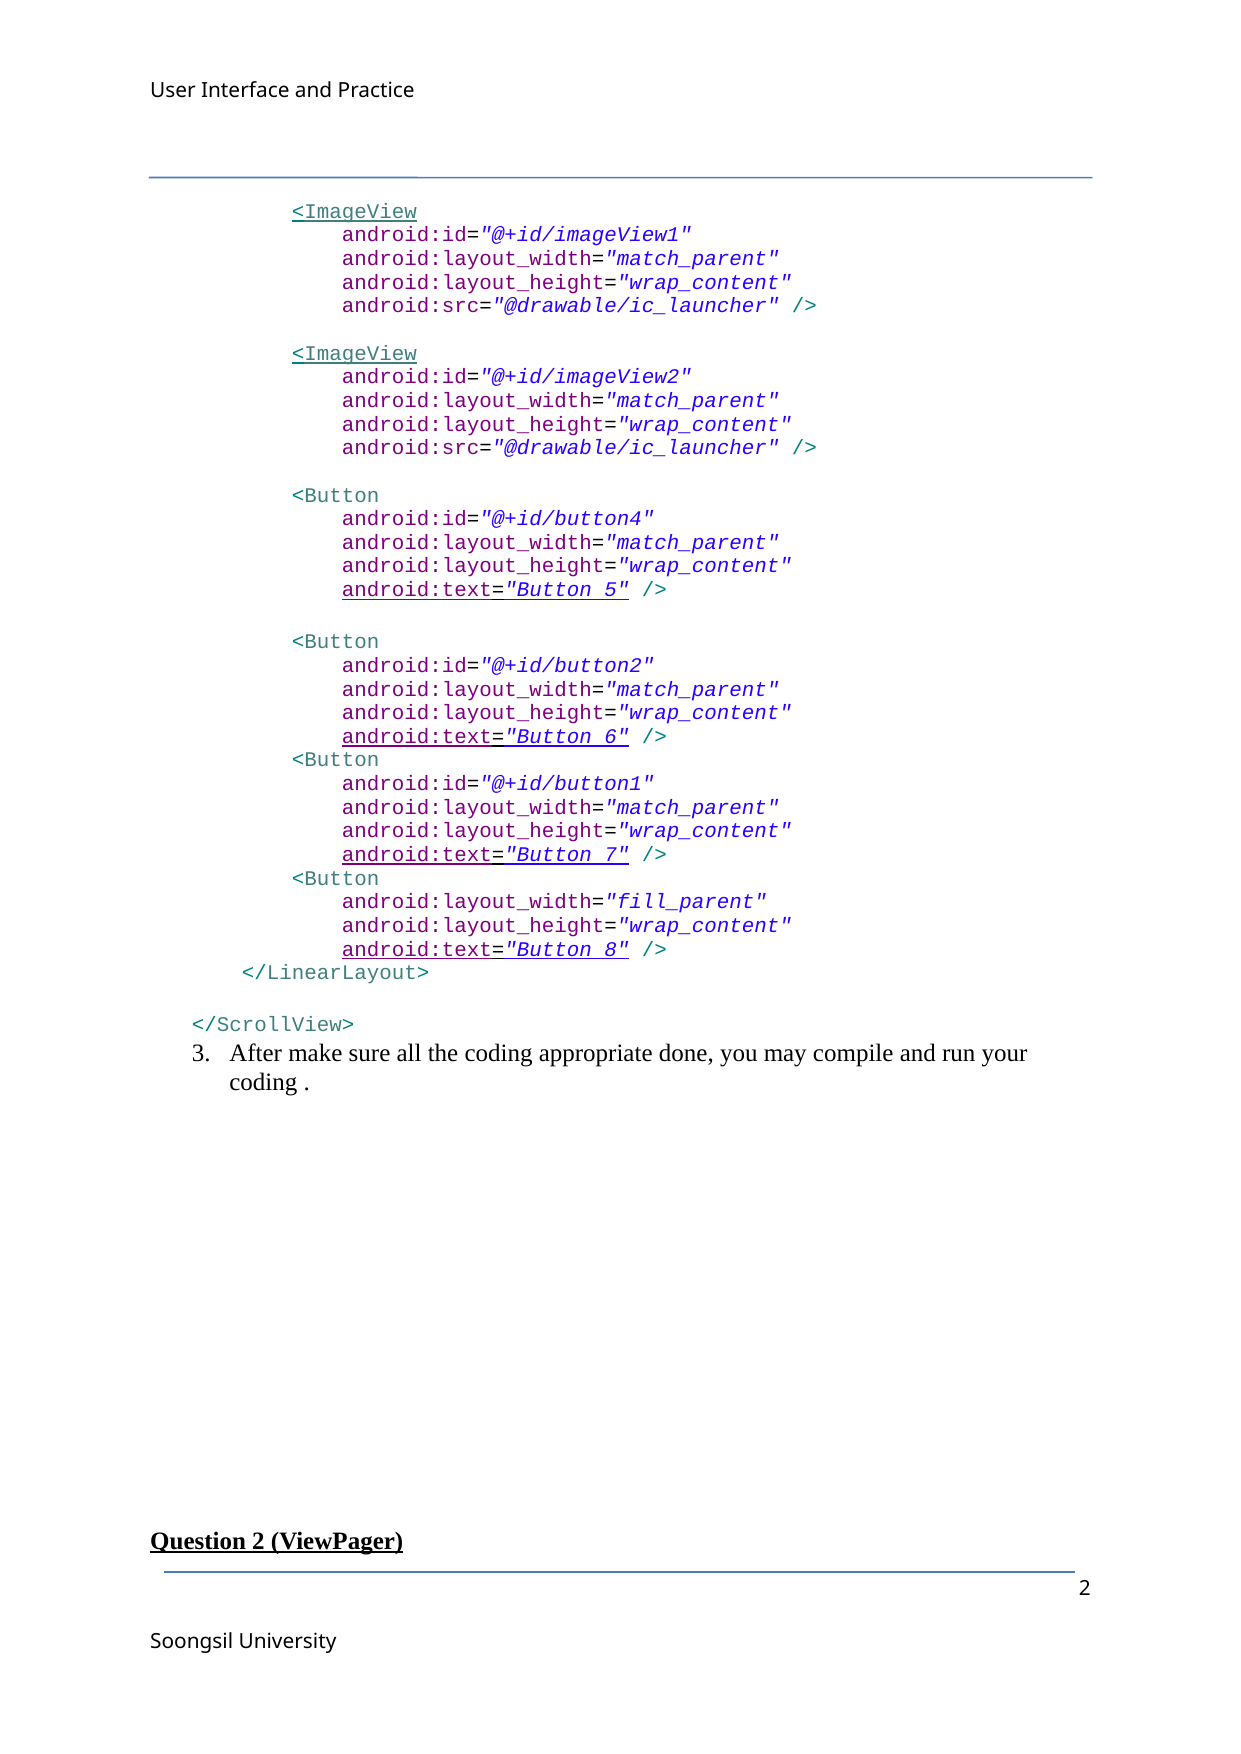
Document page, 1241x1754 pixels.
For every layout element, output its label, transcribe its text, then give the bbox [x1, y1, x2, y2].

text android:layout_height="wrap_content" [192, 556, 1090, 579]
text android:id="@+id/imageView2" [192, 366, 1090, 390]
text android:id="@+id/button4" [192, 508, 1090, 532]
text android:src="@drawable/ic_launcher" /> [192, 295, 1090, 319]
text android:layout_height="wrap_content" [192, 702, 1090, 726]
text android:layout_height="wrap_content" [192, 915, 1090, 939]
list After make sure all the coding appropriate done, you may compile and run your coding . [192, 1038, 1090, 1096]
text android:layout_width="fill_parent" [192, 891, 1090, 915]
text </ScrollView> [192, 1014, 1090, 1038]
text </LinearLayout> [192, 962, 1090, 986]
text android:text="Button 7" /> [192, 844, 1090, 868]
text android:layout_width="match_parent" [192, 678, 1090, 702]
text android:id="@+id/imageView1" [192, 224, 1090, 248]
text android:id="@+id/button2" [192, 655, 1090, 678]
text <Button [192, 631, 1090, 655]
text android:layout_height="wrap_content" [192, 272, 1090, 295]
text android:layout_height="wrap_content" [192, 414, 1090, 437]
text android:text="Button 5" /> [192, 579, 1090, 603]
text android:text="Button 8" /> [192, 939, 1090, 962]
text <Button [192, 868, 1090, 891]
text android:id="@+id/button1" [192, 773, 1090, 797]
text <Button [192, 484, 1090, 508]
text android:layout_width="match_parent" [192, 390, 1090, 414]
text <ImageView [192, 201, 1090, 224]
text android:layout_width="match_parent" [192, 797, 1090, 820]
text android:layout_height="wrap_content" [192, 820, 1090, 844]
text android:layout_width="match_parent" [192, 248, 1090, 272]
text <Button [192, 749, 1090, 773]
text android:text="Button 6" /> [192, 726, 1090, 749]
text <ImageView [192, 343, 1090, 366]
text android:src="@drawable/ic_launcher" /> [192, 437, 1090, 461]
text android:layout_width="match_parent" [192, 532, 1090, 556]
text Question 2 (ViewPager) [150, 1526, 1090, 1555]
